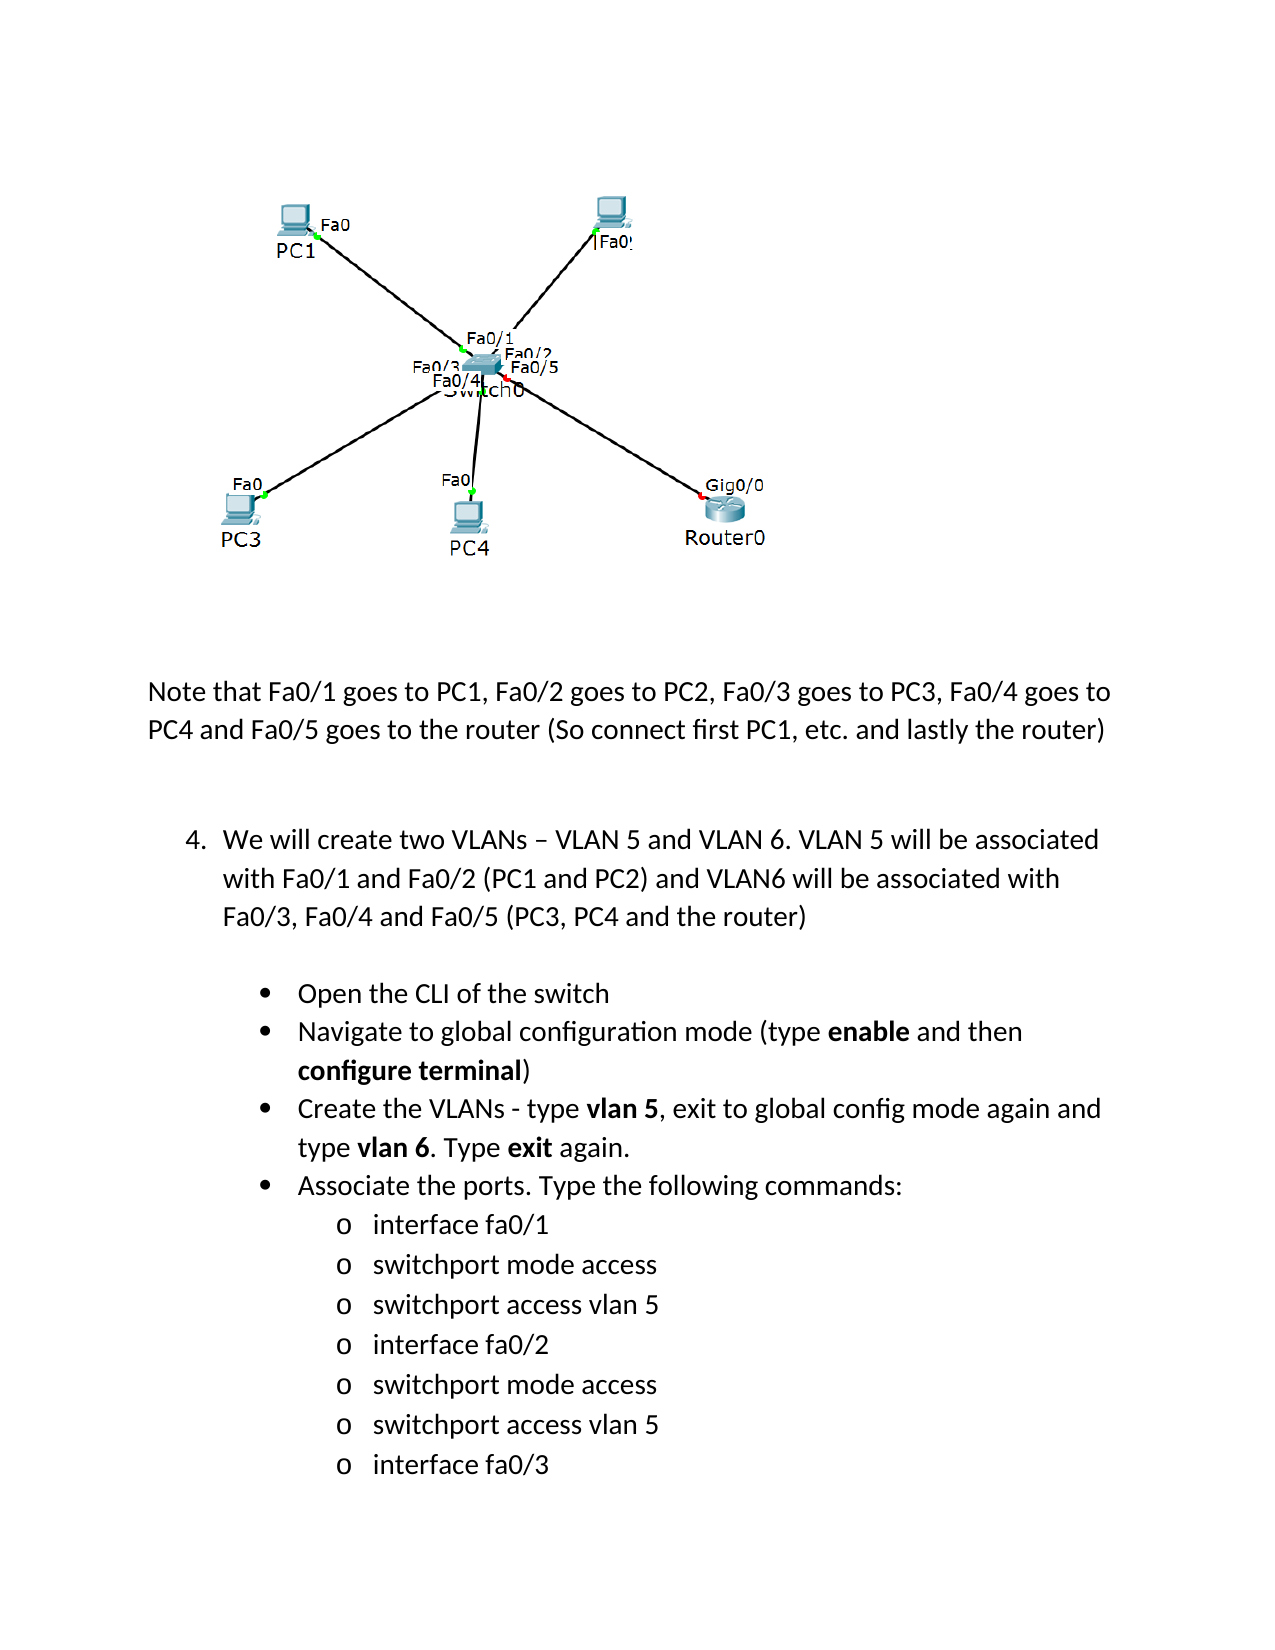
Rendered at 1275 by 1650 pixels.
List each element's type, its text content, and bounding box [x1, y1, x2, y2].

list interface fa0/3 [335, 1446, 1127, 1483]
list Create the VLANs - type vlan 5, exit to global config mode again and type vlan 6. Type exit again. [260, 1090, 1127, 1164]
text Note that Fa0/1 goes to PC1, Fa0/2 goes to PC2, Fa0/3 goes to PC3, Fa0/4 goes to PC4 and Fa0/5 goes to the router (So connect first PC1, etc. and lastly the router) [148, 673, 1127, 747]
picture [147, 147, 893, 599]
list switchport access vlan 5 [335, 1286, 1127, 1323]
list interface fa0/1 [335, 1206, 1127, 1243]
list Open the CLI of the switch [260, 975, 1127, 1011]
list switchport mode access [335, 1246, 1127, 1283]
list Associate the ports. Type the following commands: [260, 1167, 1127, 1203]
list We will create two VLANs – VLAN 5 and VLAN 6. VLAN 5 will be associated with Fa0/1 and Fa0/2 (PC1 and PC2) and VLAN6 will be associated with Fa0/3, Fa0/4 and Fa0/5 (PC3, PC4 and the router) [185, 821, 1127, 934]
list interface fa0/2 [335, 1326, 1127, 1363]
list Navigate to global configuration mode (type enable and then configure terminal) [260, 1013, 1127, 1088]
list switchport access vlan 5 [335, 1406, 1127, 1443]
list switchport mode access [335, 1366, 1127, 1403]
